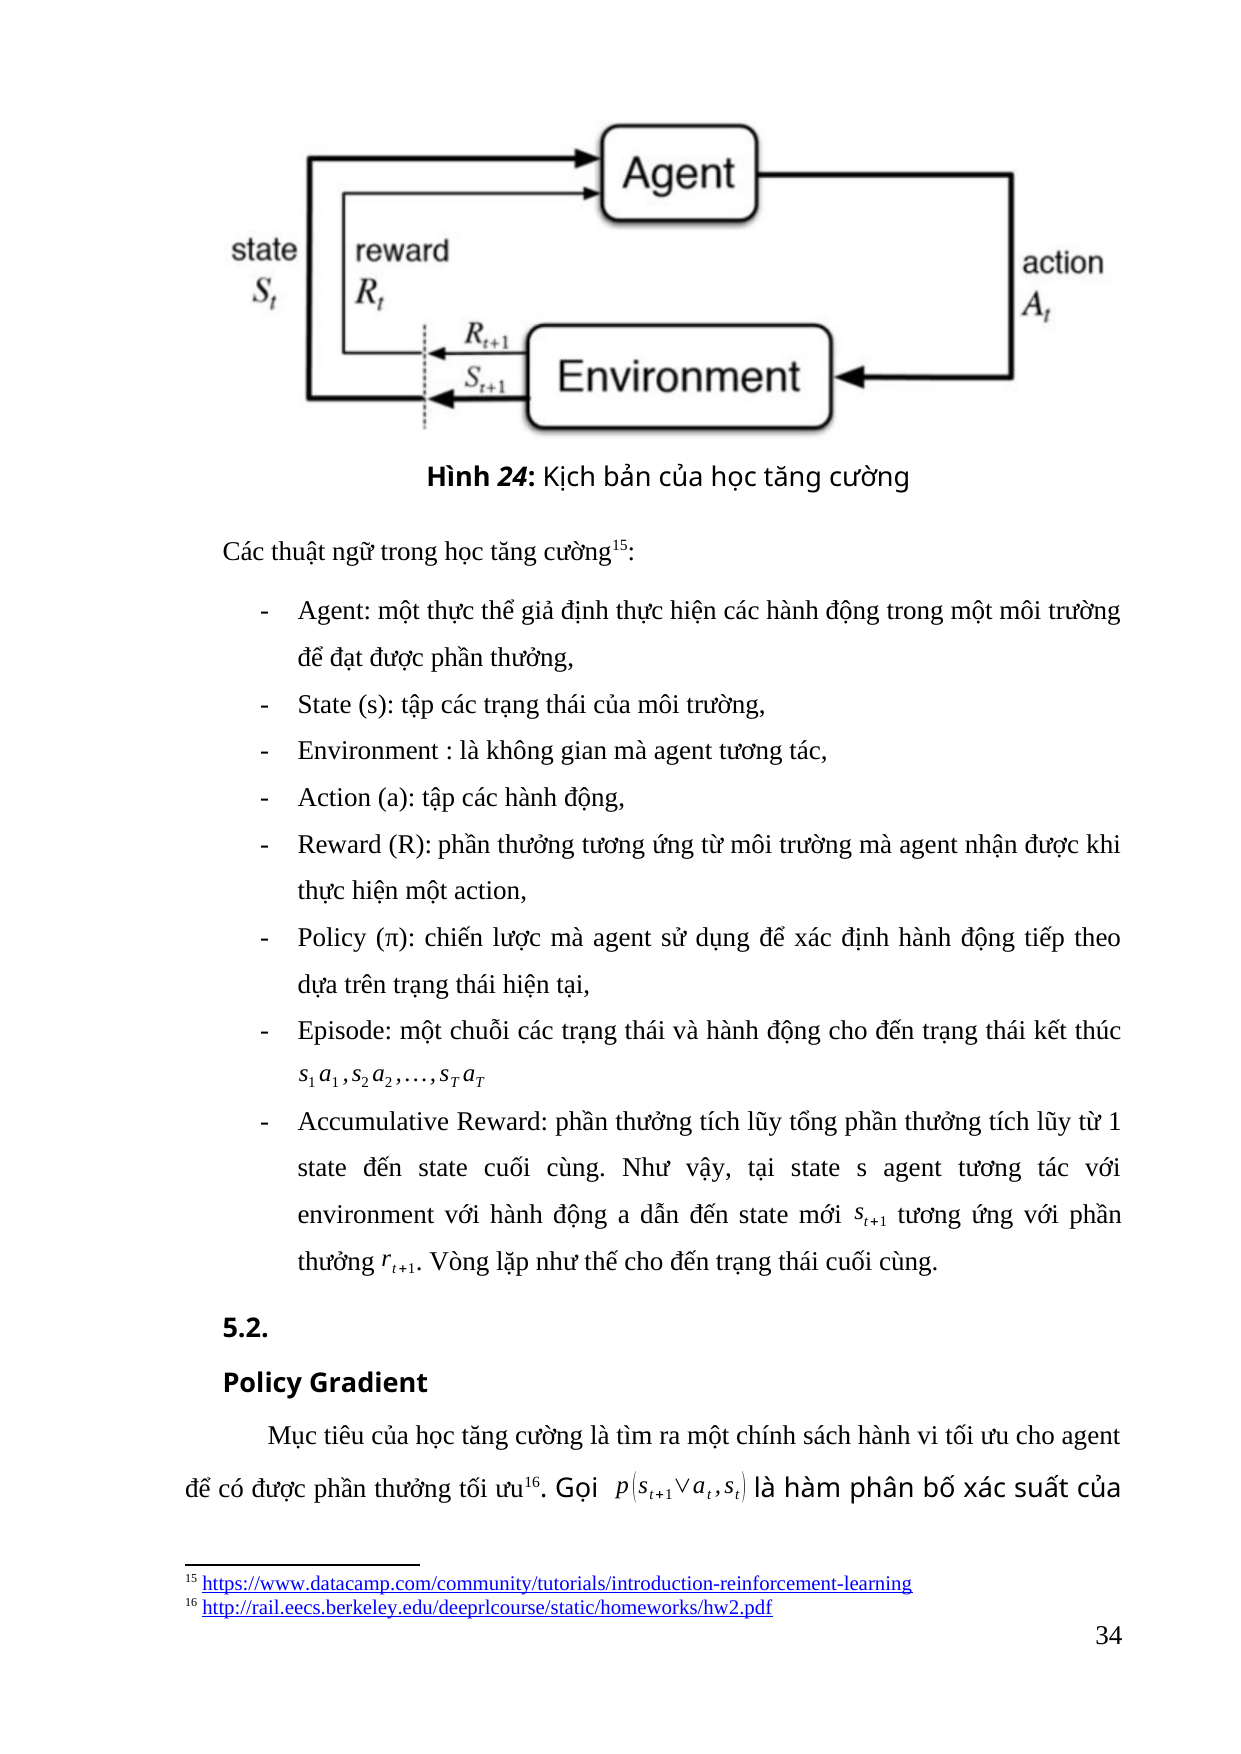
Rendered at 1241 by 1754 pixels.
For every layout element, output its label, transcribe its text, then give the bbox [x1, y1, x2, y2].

picture [184, 119, 1123, 445]
list Environment : là không gian mà agent tương tác, [260, 734, 1122, 766]
list Reward (R): phần thưởng tương ứng từ môi trường mà agent nhận được khi thực hiện một action, [260, 828, 1122, 906]
list Episode: một chuỗi các trạng thái và hành động cho đến trạng thái kết thúc [260, 1014, 1122, 1091]
text Các thuật ngữ trong học tăng cường: [185, 535, 1122, 566]
list Policy (π): chiến lược mà agent sử dụng để xác định hành động tiếp theo dựa trên trạng thái hiện tại, [260, 921, 1122, 999]
text Hình 24: Kịch bản của học tăng cường [185, 457, 1122, 494]
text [185, 1419, 1122, 1506]
list Accumulative Reward: phần thưởng tích lũy tổng phần thưởng tích lũy từ 1 state đến state cuối cùng. Như vậy, tại state s agent tương tác với environment với hành động a dẫn đến state mới tương ứng với phần thưởng . Vòng lặp như thế cho đến trạng thái cuối cùng. [260, 1105, 1122, 1276]
list State (s): tập các trạng thái của môi trường, [260, 688, 1122, 719]
list Action (a): tập các hành động, [260, 781, 1122, 812]
list Agent: một thực thể giả định thực hiện các hành động trong một môi trường để đạt được phần thưởng, [260, 594, 1122, 672]
subtitle Policy Gradient [222, 1309, 1122, 1401]
